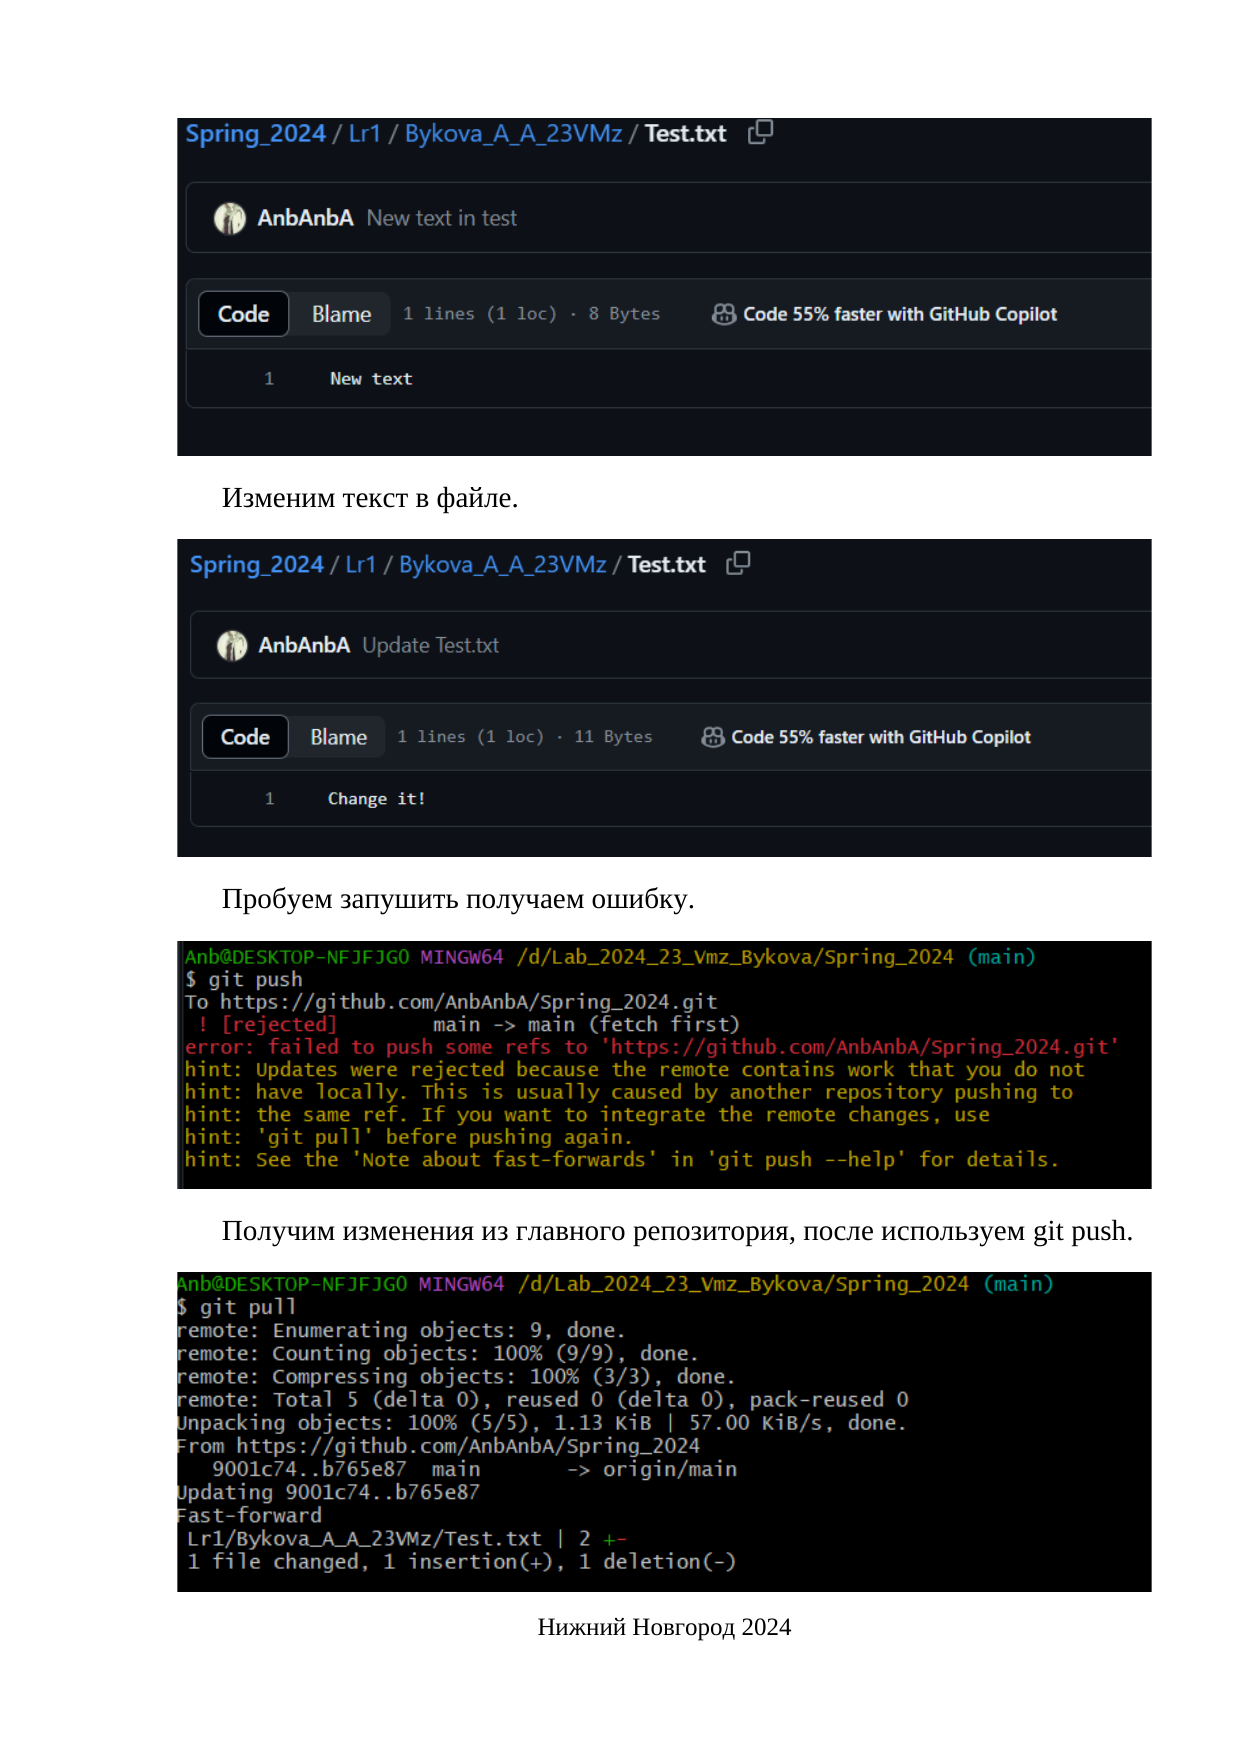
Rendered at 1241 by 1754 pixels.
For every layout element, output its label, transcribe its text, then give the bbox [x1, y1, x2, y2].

picture [177, 941, 1152, 1189]
picture [177, 539, 1152, 857]
text Пробуем запушить получаем ошибку. [177, 882, 1152, 915]
picture [177, 1272, 1152, 1592]
text Получим изменения из главного репозитория, после используем git push. [177, 1213, 1152, 1247]
text Изменим текст в файле. [177, 480, 1152, 514]
picture [177, 118, 1152, 456]
